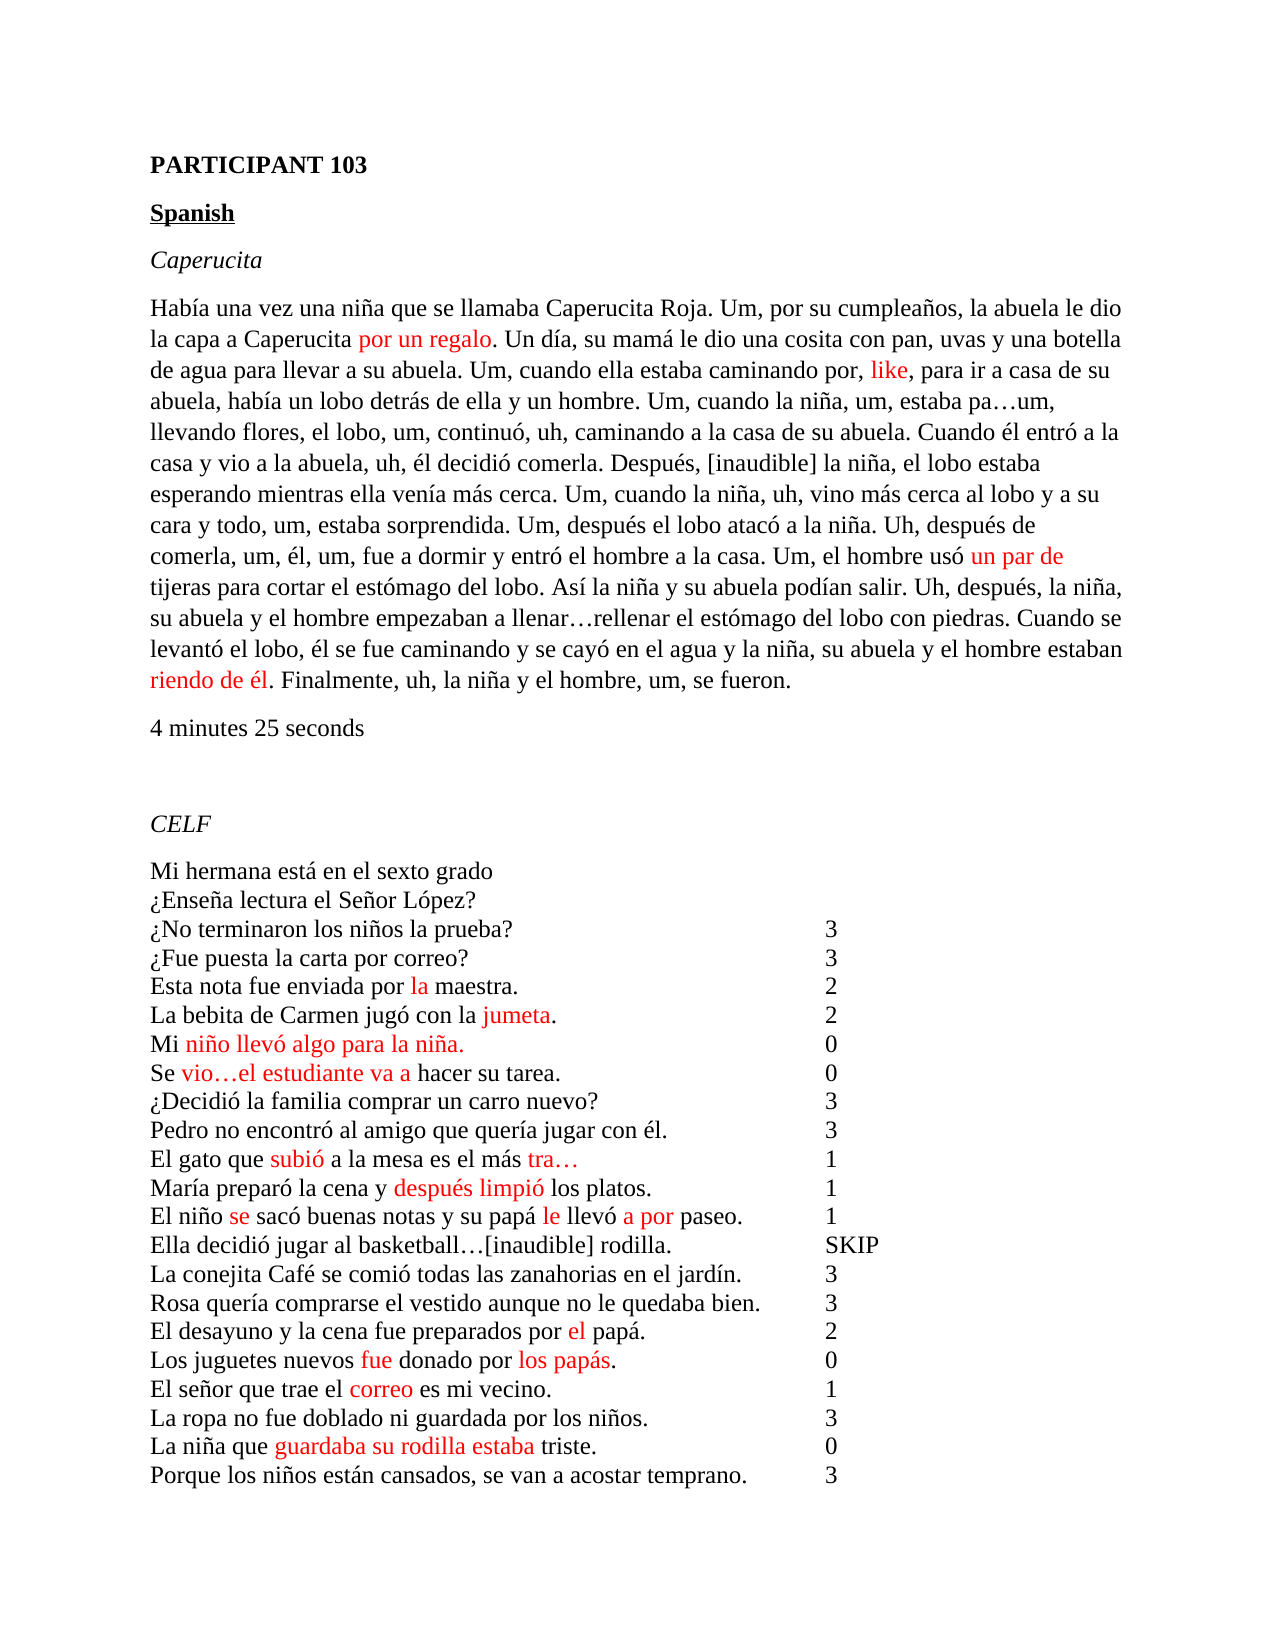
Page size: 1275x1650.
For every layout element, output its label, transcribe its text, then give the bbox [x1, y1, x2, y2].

text El niño se sacó buenas notas y su papá le llevó a por paseo. 1 [150, 1201, 1125, 1230]
text Ella decidió jugar al basketball…[inaudible] rodilla. SKIP [150, 1230, 1125, 1259]
text Rosa quería comprarse el vestido aunque no le quedaba bien. 3 [150, 1288, 1125, 1316]
text ¿No terminaron los niños la prueba? 3 [150, 914, 1125, 943]
text Porque los niños están cansados, se van a acostar temprano. 3 [150, 1460, 1125, 1489]
text María preparó la cena y después limpió los platos. 1 [150, 1173, 1125, 1201]
text Mi hermana está en el sexto grado [150, 856, 1125, 885]
text Esta nota fue enviada por la maestra. 2 [150, 971, 1125, 1000]
text La bebita de Carmen jugó con la jumeta. 2 [150, 1000, 1125, 1029]
text Pedro no encontró al amigo que quería jugar con él. 3 [150, 1115, 1125, 1144]
text Caperucita [150, 245, 1125, 274]
text ¿Decidió la familia comprar un carro nuevo? 3 [150, 1086, 1125, 1115]
text El gato que subió a la mesa es el más tra… 1 [150, 1144, 1125, 1173]
text Había una vez una niña que se llamaba Caperucita Roja. Um, por su cumpleaños, la abuela le dio la capa a Caperucita por un regalo. Un día, su mamá le dio una cosita con pan, uvas y una botella de agua para llevar a su abuela. Um, cuando ella estaba caminando por, like, para ir a casa de su abuela, había un lobo detrás de ella y un hombre. Um, cuando la niña, um, estaba pa…um, llevando flores, el lobo, um, continuó, uh, caminando a la casa de su abuela. Cuando él entró a la casa y vio a la abuela, uh, él decidió comerla. Después, [inaudible] la niña, el lobo estaba esperando mientras ella venía más cerca. Um, cuando la niña, uh, vino más cerca al lobo y a su cara y todo, um, estaba sorprendida. Um, después el lobo atacó a la niña. Uh, después de comerla, um, él, um, fue a dormir y entró el hombre a la casa. Um, el hombre usó un par de tijeras para cortar el estómago del lobo. Así la niña y su abuela podían salir. Uh, después, la niña, su abuela y el hombre empezaban a llenar…rellenar el estómago del lobo con piedras. Cuando se levantó el lobo, él se fue caminando y se cayó en el agua y la niña, su abuela y el hombre estaban riendo de él. Finalmente, uh, la niña y el hombre, um, se fueron. [150, 293, 1125, 694]
text La niña que guardaba su rodilla estaba triste. 0 [150, 1431, 1125, 1460]
text ¿Enseña lectura el Señor López? [150, 885, 1125, 914]
text Los juguetes nuevos fue donado por los papás. 0 [150, 1345, 1125, 1374]
text Mi niño llevó algo para la niña. 0 [150, 1029, 1125, 1058]
text CELF [150, 809, 1125, 837]
text Spanish [150, 198, 1125, 226]
text 4 minutes 25 seconds [150, 713, 1125, 742]
text El señor que trae el correo es mi vecino. 1 [150, 1374, 1125, 1403]
text La conejita Café se comió todas las zanahorias en el jardín. 3 [150, 1259, 1125, 1288]
text ¿Fue puesta la carta por correo? 3 [150, 943, 1125, 971]
text El desayuno y la cena fue preparados por el papá. 2 [150, 1316, 1125, 1345]
text La ropa no fue doblado ni guardada por los niños. 3 [150, 1403, 1125, 1431]
text Se vio…el estudiante va a hacer su tarea. 0 [150, 1058, 1125, 1086]
text PARTICIPANT 103 [150, 150, 1125, 179]
